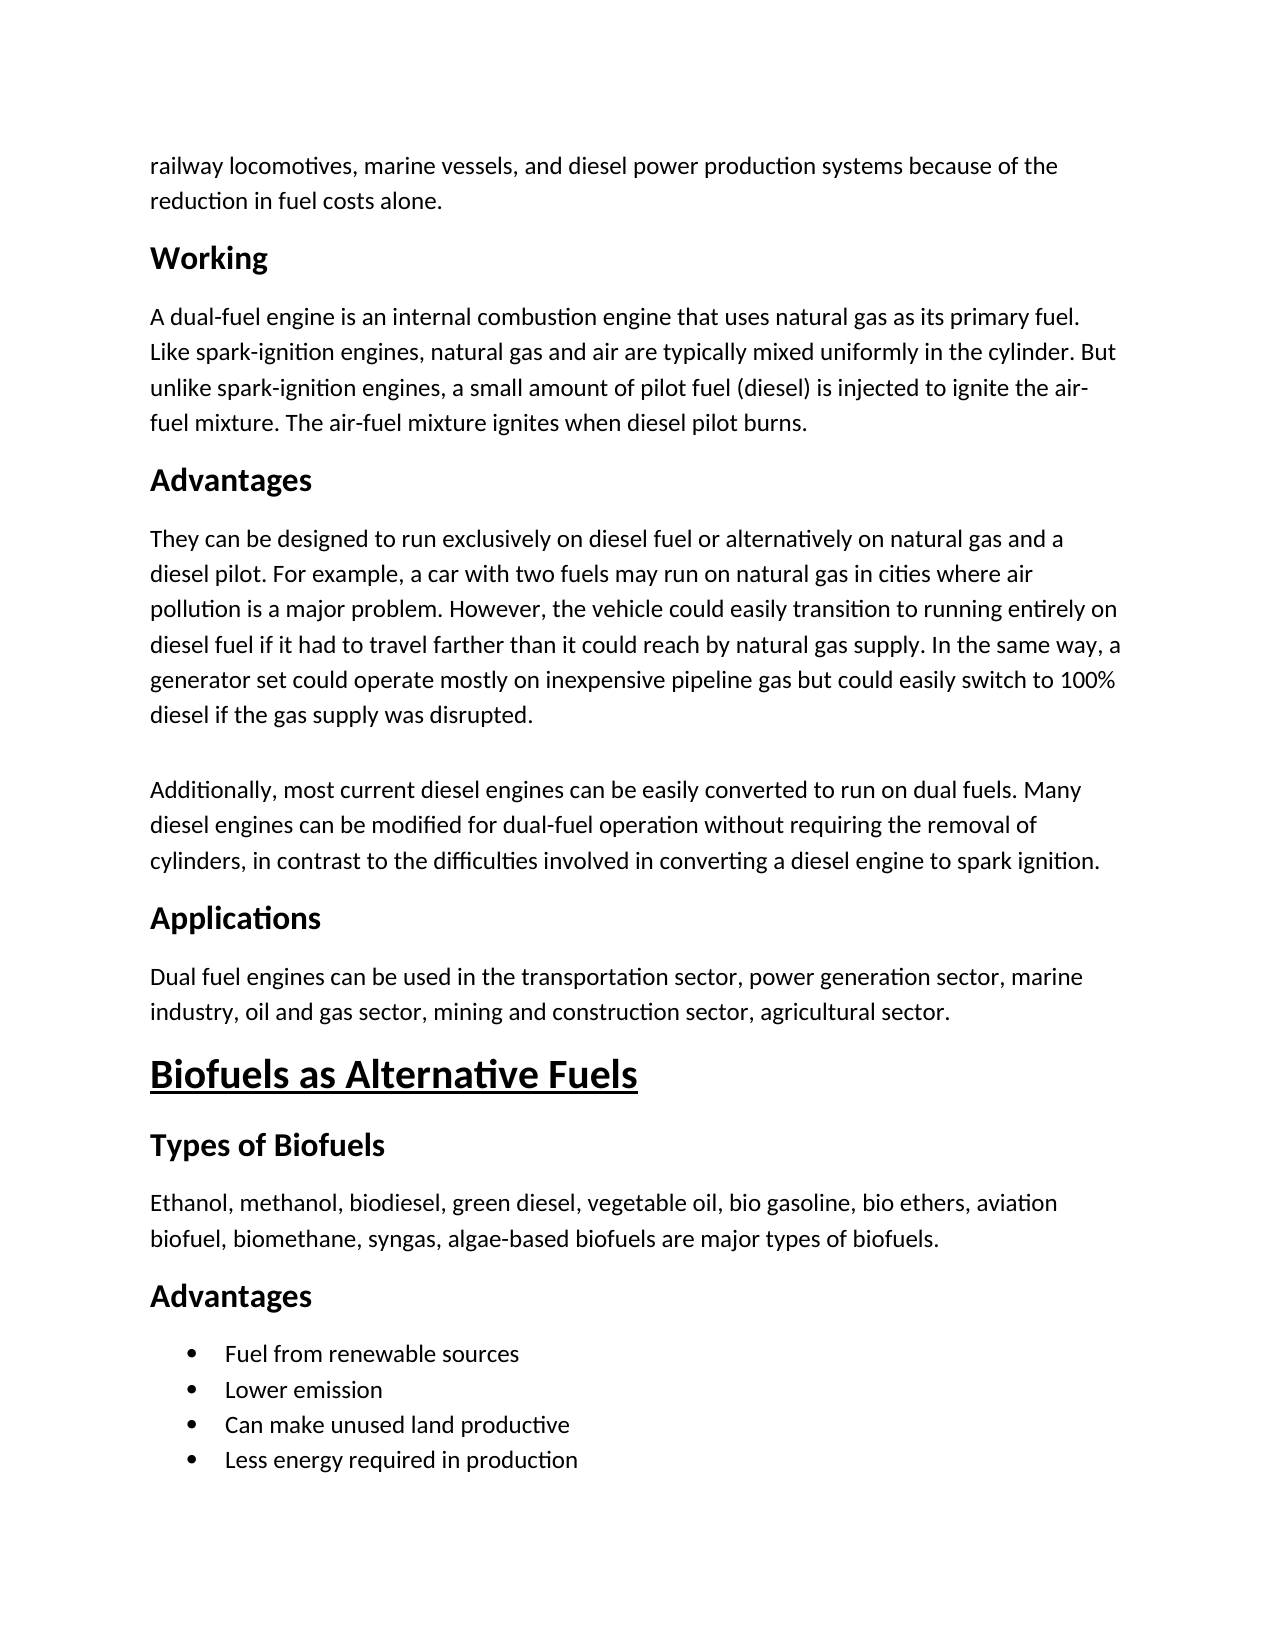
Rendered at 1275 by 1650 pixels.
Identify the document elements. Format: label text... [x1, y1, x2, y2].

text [150, 150, 1125, 216]
text Advantages [150, 459, 1125, 500]
text Ethanol, methanol, biodiesel, green diesel, vegetable oil, bio gasoline, bio ethers, aviation biofuel, biomethane, syngas, algae-based biofuels are major types of biofuels. [150, 1187, 1125, 1253]
text Applications [150, 897, 1125, 938]
text Advantages [150, 1275, 1125, 1316]
list Fuel from renewable sources [187, 1339, 1125, 1369]
text Working [150, 237, 1125, 278]
text Dual fuel engines can be used in the transportation sector, power generation sector, marine industry, oil and gas sector, mining and construction sector, agricultural sector. [150, 961, 1125, 1027]
text Biofuels as Alternative Fuels [150, 1048, 1125, 1099]
text A dual-fuel engine is an internal combustion engine that uses natural gas as its primary fuel. Like spark-ignition engines, natural gas and air are typically mixed uniformly in the cylinder. But unlike spark-ignition engines, a small amount of pilot fuel (diesel) is injected to ignite the air-fuel mixture. The air-fuel mixture ignites when diesel pilot burns. [150, 301, 1125, 438]
list Can make unused land productive [187, 1409, 1125, 1440]
text They can be designed to run exclusively on diesel fuel or alternatively on natural gas and a diesel pilot. For example, a car with two fuels may run on natural gas in cities where air pollution is a major problem. However, the vehicle could easily transition to running entirely on diesel fuel if it had to travel farther than it could reach by natural gas supply. In the same way, a generator set could operate mostly on inexpensive pipeline gas but could easily switch to 100% diesel if the gas supply was disrupted. Additionally, most current diesel engines can be easily converted to run on dual fuels. Many diesel engines can be modified for dual-fuel operation without requiring the removal of cylinders, in contrast to the difficulties involved in converting a diesel engine to spark ignition. [150, 523, 1125, 875]
list Lower emission [187, 1374, 1125, 1404]
list Less energy required in production [187, 1444, 1125, 1475]
text Types of Biofuels [150, 1124, 1125, 1164]
